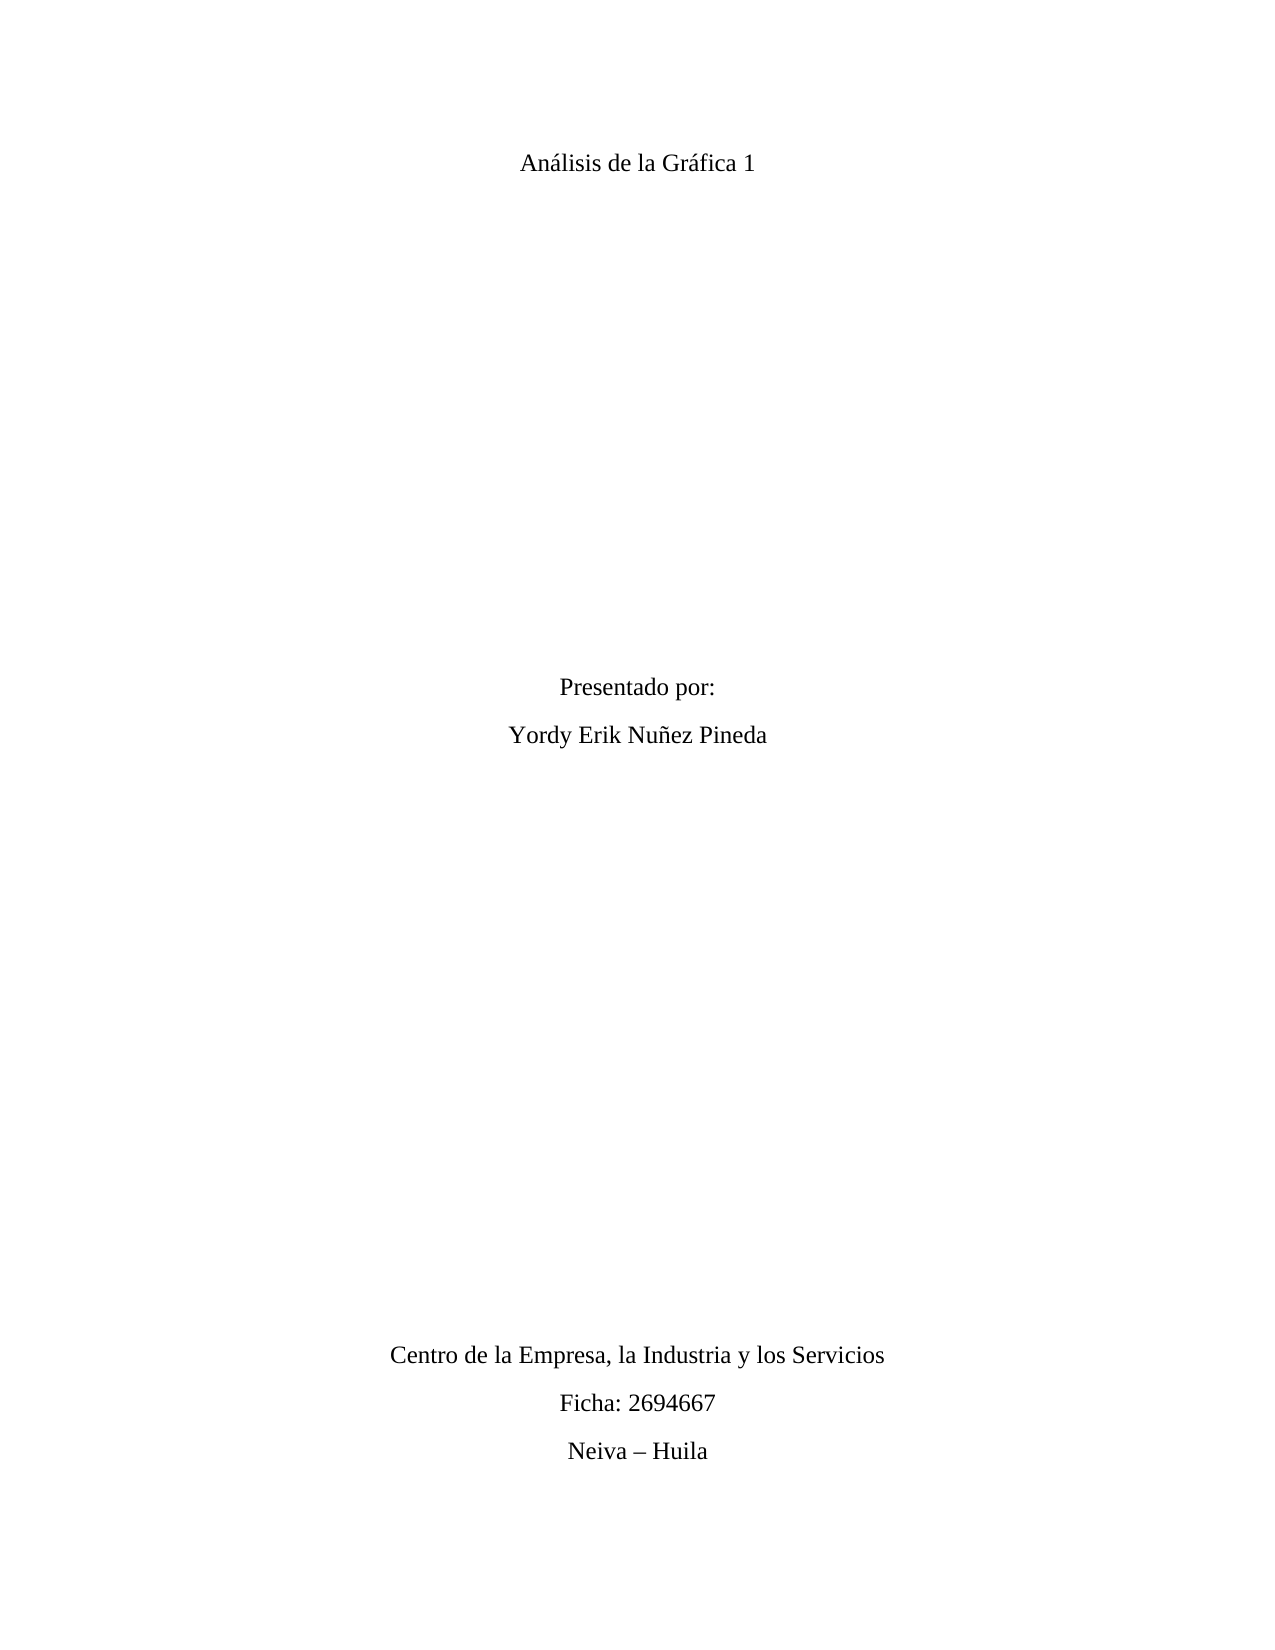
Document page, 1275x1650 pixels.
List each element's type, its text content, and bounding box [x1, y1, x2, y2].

text Ficha: 2694667 [177, 1388, 1098, 1417]
text Yordy Erik Nuñez Pineda [177, 720, 1098, 749]
text Centro de la Empresa, la Industria y los Servicios [177, 1340, 1098, 1369]
text Neiva – Huila [177, 1436, 1098, 1464]
text Presentado por: [177, 672, 1098, 701]
text Análisis de la Gráfica 1 [177, 148, 1098, 176]
